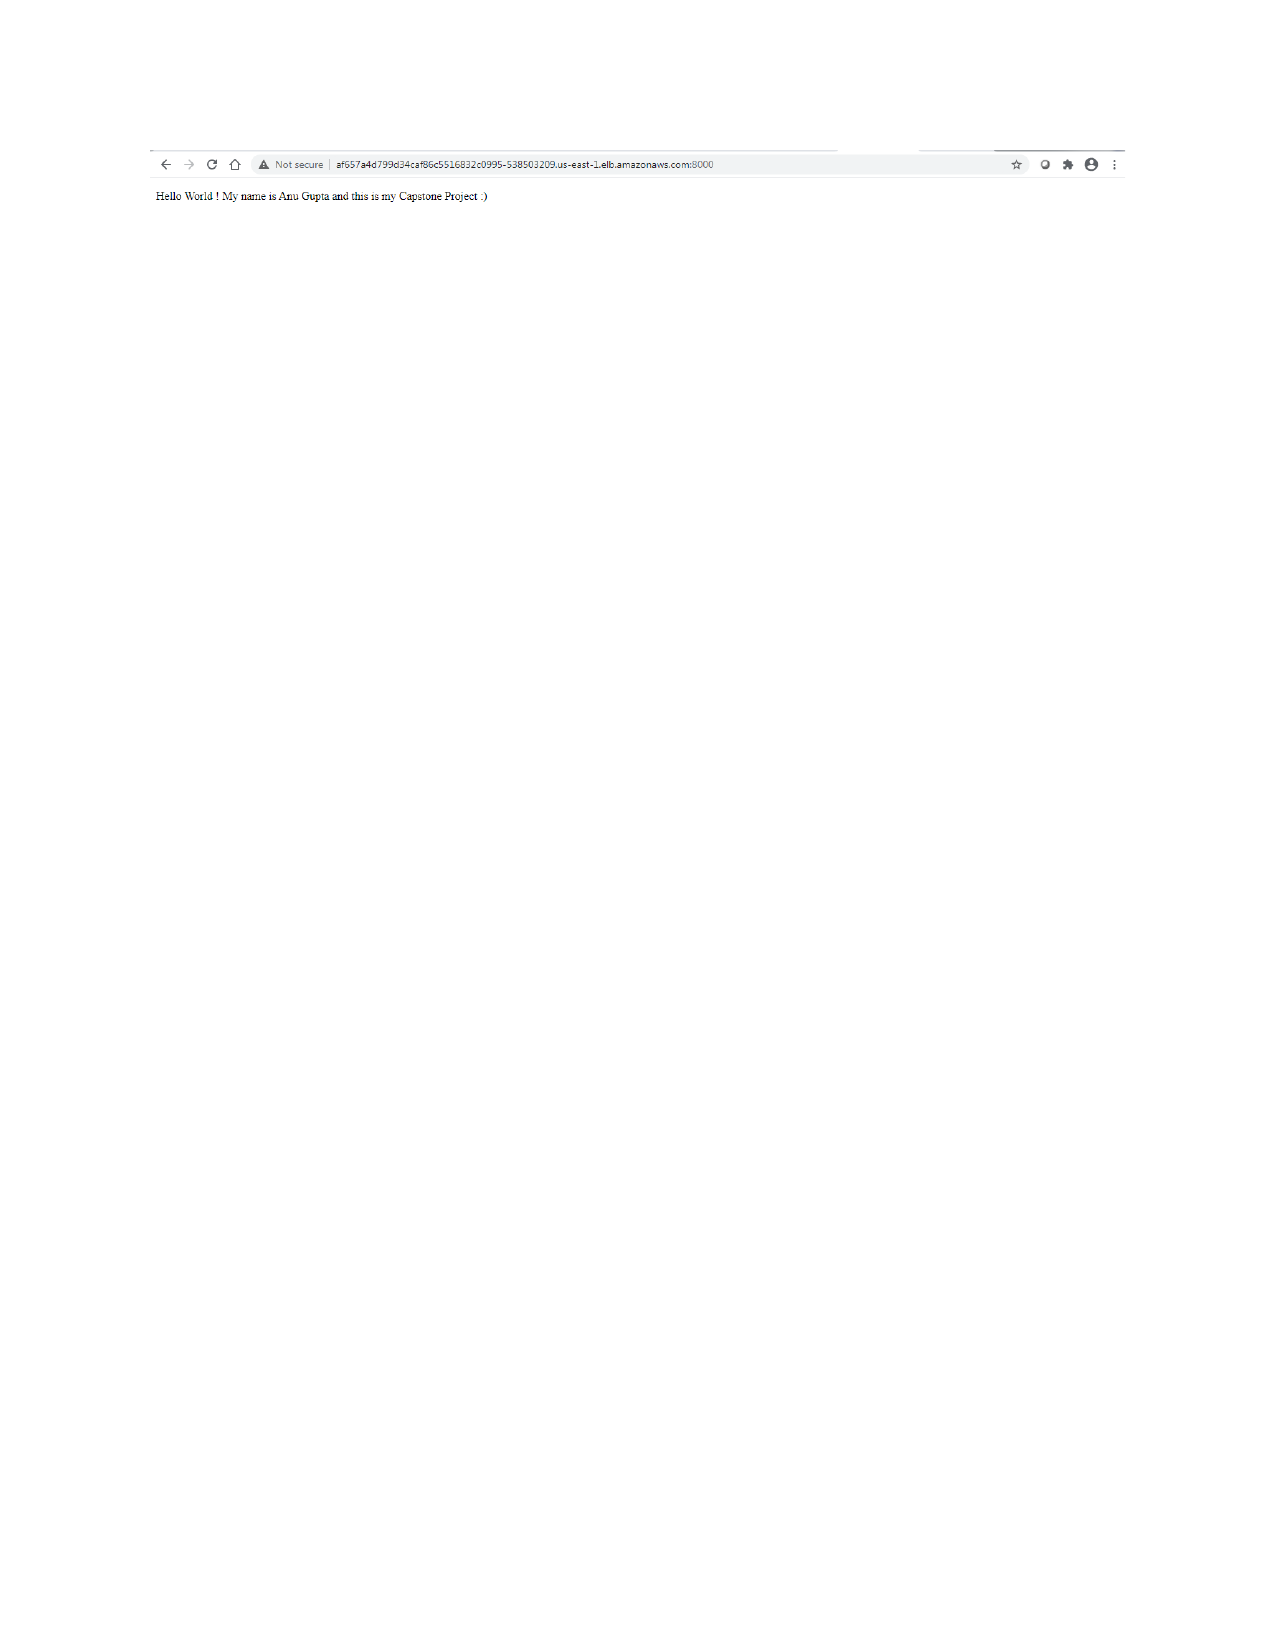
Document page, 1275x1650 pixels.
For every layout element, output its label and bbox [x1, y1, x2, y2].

picture [150, 150, 1125, 532]
